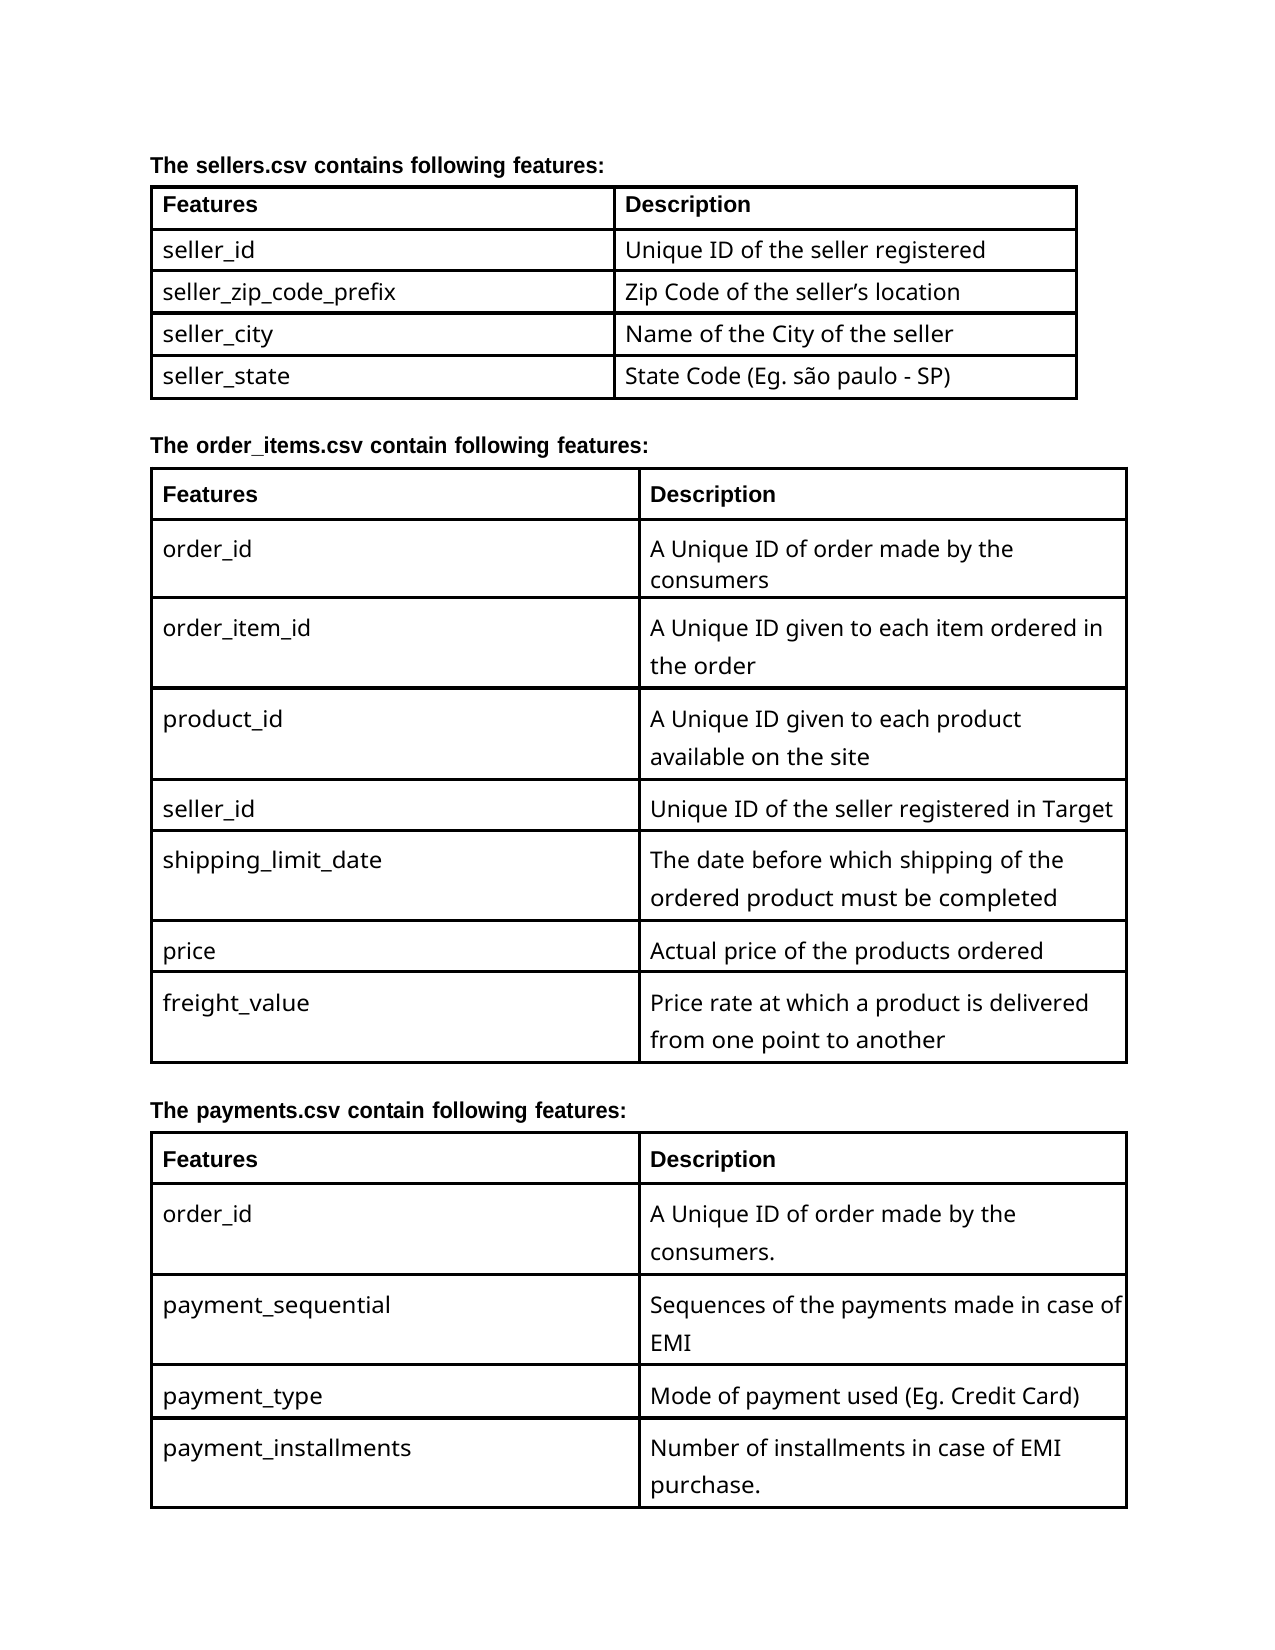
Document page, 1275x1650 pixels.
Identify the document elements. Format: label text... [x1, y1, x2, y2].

table_cell shipping_limit_date [153, 832, 638, 919]
table_header Features [153, 470, 638, 517]
table_header Description [641, 470, 1125, 517]
table_cell Actual price of the products ordered [641, 922, 1125, 970]
table_cell product_id [153, 690, 638, 778]
table_cell Number of installments in case of EMI purchase. [641, 1420, 1125, 1506]
table_cell Sequences of the payments made in case of EMI [641, 1276, 1125, 1363]
table_cell Zip Code of the seller’s location [616, 272, 1075, 311]
table_cell Mode of payment used (Eg. Credit Card) [641, 1366, 1125, 1416]
table_cell A Unique ID given to each product available on the site [641, 690, 1125, 778]
table_cell Name of the City of the seller [616, 315, 1075, 354]
table_cell Unique ID of the seller registered in Target [641, 781, 1125, 828]
table_cell Price rate at which a product is delivered from one point to another [641, 973, 1125, 1061]
table_cell price [153, 922, 638, 970]
table_cell seller_city [153, 315, 613, 354]
table_cell A Unique ID given to each item ordered in the order [641, 599, 1125, 686]
table_cell seller_id [153, 231, 613, 269]
table_header Description [641, 1134, 1125, 1182]
table_cell seller_state [153, 357, 613, 397]
table_cell A Unique ID of order made by the consumers. [641, 1185, 1125, 1272]
table_cell payment_installments [153, 1420, 638, 1506]
table_cell payment_type [153, 1366, 638, 1416]
table_cell freight_value [153, 973, 638, 1061]
table_cell seller_id [153, 781, 638, 828]
table_cell The date before which shipping of the ordered product must be completed [641, 832, 1125, 919]
table_cell State Code (Eg. são paulo - SP) [616, 357, 1075, 397]
table_cell order_item_id [153, 599, 638, 686]
table_cell Unique ID of the seller registered [616, 231, 1075, 269]
table_cell order_id [153, 1185, 638, 1272]
text The order_items.csv contain following features: [150, 432, 1139, 459]
table_cell A Unique ID of order made by the consumers [641, 521, 1125, 596]
table_header Description [616, 189, 1075, 228]
subtitle The payments.csv contain following features: [150, 1097, 1139, 1123]
table_cell seller_zip_code_preﬁx [153, 272, 613, 311]
subtitle The sellers.csv contains following features: [150, 152, 1139, 178]
table_cell order_id [153, 521, 638, 596]
table_cell payment_sequential [153, 1276, 638, 1363]
table_header Features [153, 1134, 638, 1182]
table_header Features [153, 189, 613, 228]
